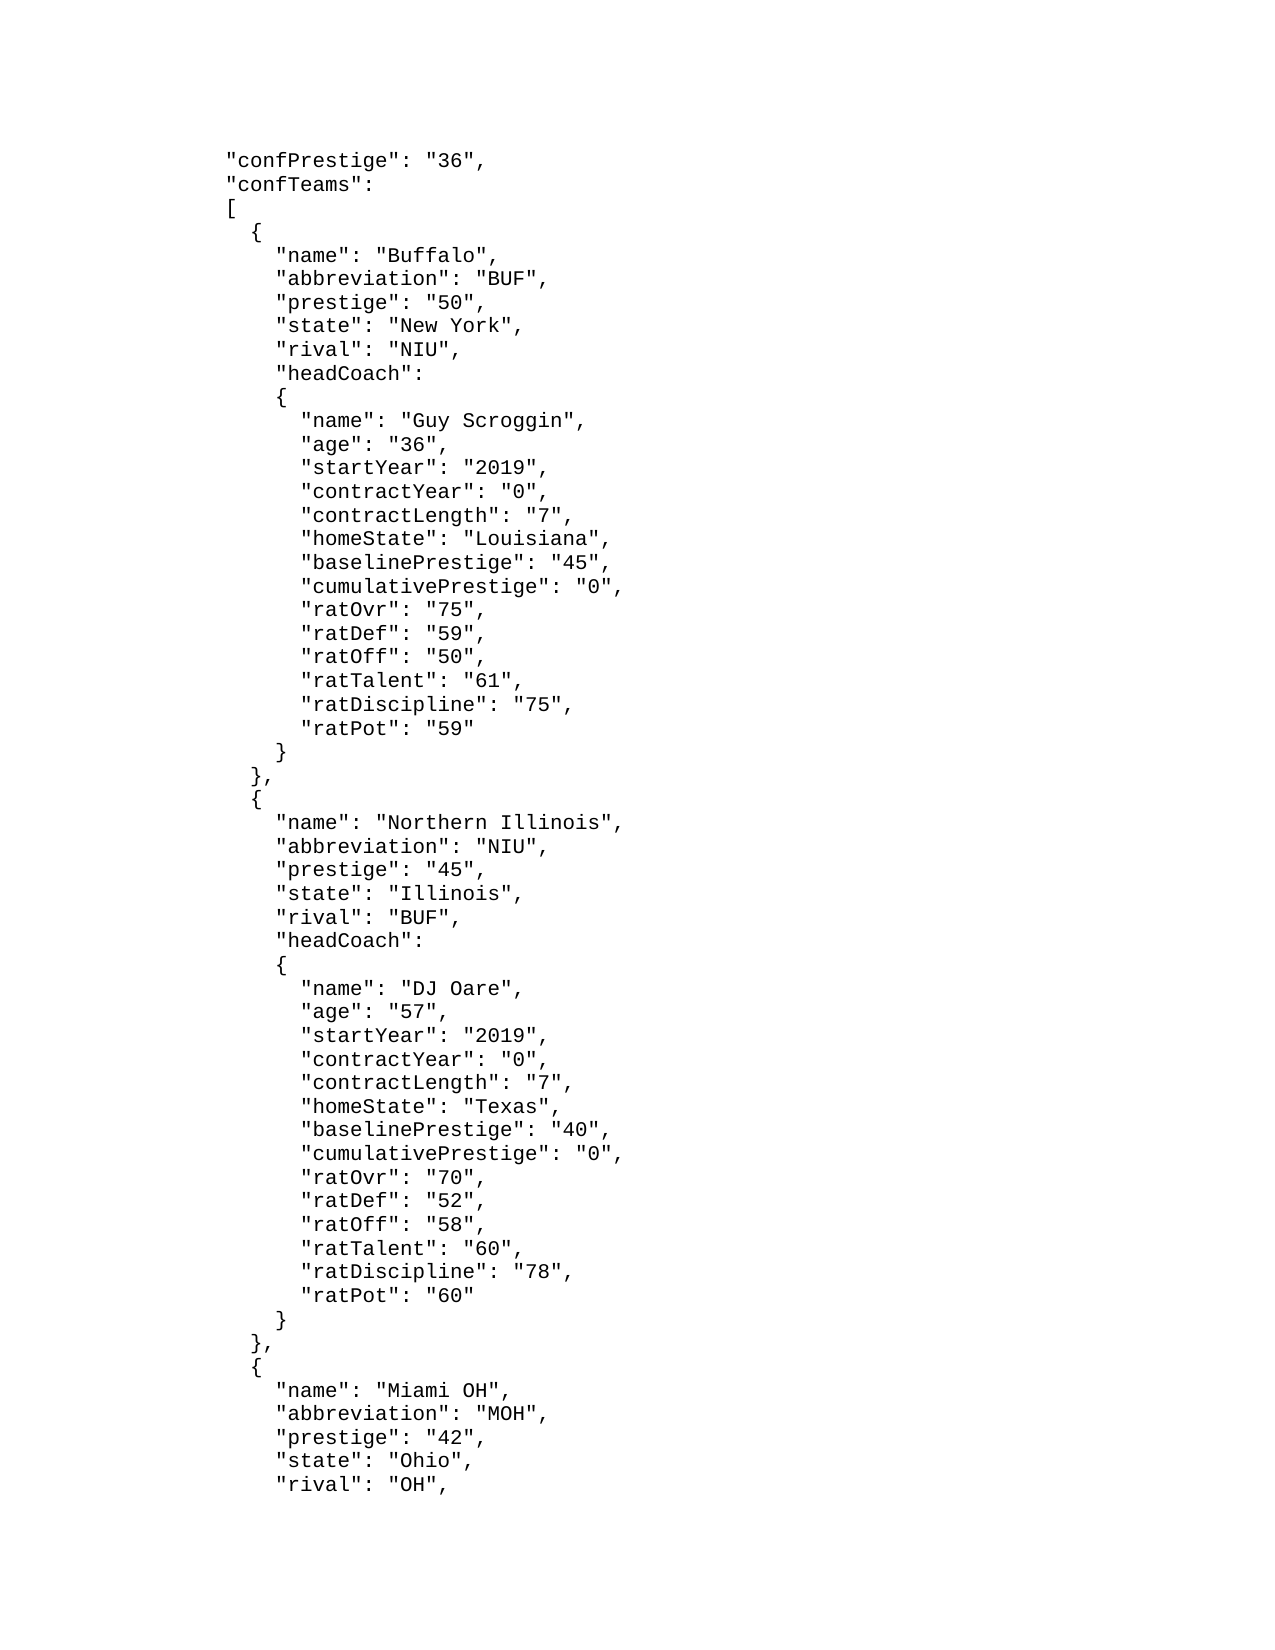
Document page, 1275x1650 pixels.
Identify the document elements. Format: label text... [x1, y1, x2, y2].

text "headCoach": [150, 930, 1125, 954]
text }, [150, 1332, 1125, 1356]
text "name": "Buffalo", [150, 244, 1125, 268]
text "ratTalent": "61", [150, 670, 1125, 694]
text "confTeams": [150, 174, 1125, 197]
text "prestige": "45", [150, 859, 1125, 883]
text } [150, 1309, 1125, 1332]
text "abbreviation": "NIU", [150, 836, 1125, 859]
text "startYear": "2019", [150, 1025, 1125, 1048]
text "name": "Miami OH", [150, 1379, 1125, 1403]
text "contractYear": "0", [150, 481, 1125, 505]
text "state": "Illinois", [150, 883, 1125, 907]
text "prestige": "42", [150, 1427, 1125, 1451]
text "homeState": "Louisiana", [150, 528, 1125, 552]
text "contractYear": "0", [150, 1048, 1125, 1072]
text "ratOff": "58", [150, 1214, 1125, 1238]
text "rival": "BUF", [150, 907, 1125, 930]
text "abbreviation": "BUF", [150, 268, 1125, 292]
text "ratDiscipline": "75", [150, 694, 1125, 717]
text { [150, 954, 1125, 978]
text "baselinePrestige": "40", [150, 1119, 1125, 1143]
text "headCoach": [150, 363, 1125, 386]
text "state": "New York", [150, 316, 1125, 339]
text "ratTalent": "60", [150, 1238, 1125, 1261]
text "prestige": "50", [150, 292, 1125, 316]
text { [150, 386, 1125, 410]
text "ratPot": "60" [150, 1285, 1125, 1309]
text "contractLength": "7", [150, 505, 1125, 528]
text "age": "57", [150, 1001, 1125, 1025]
text "cumulativePrestige": "0", [150, 1143, 1125, 1167]
text "ratOvr": "70", [150, 1167, 1125, 1190]
text { [150, 1356, 1125, 1379]
text "confPrestige": "36", [150, 150, 1125, 174]
text "cumulativePrestige": "0", [150, 576, 1125, 599]
text [ [150, 197, 1125, 221]
text { [150, 788, 1125, 812]
text "ratDef": "52", [150, 1190, 1125, 1214]
text "state": "Ohio", [150, 1451, 1125, 1474]
text "contractLength": "7", [150, 1072, 1125, 1096]
text "name": "Guy Scroggin", [150, 410, 1125, 434]
text "startYear": "2019", [150, 457, 1125, 481]
text "age": "36", [150, 434, 1125, 457]
text "ratOff": "50", [150, 647, 1125, 670]
text }, [150, 765, 1125, 788]
text } [150, 741, 1125, 765]
text "rival": "NIU", [150, 339, 1125, 363]
text "baselinePrestige": "45", [150, 552, 1125, 576]
text "name": "Northern Illinois", [150, 812, 1125, 836]
text "ratDef": "59", [150, 623, 1125, 647]
text { [150, 221, 1125, 244]
text "ratPot": "59" [150, 717, 1125, 741]
text "ratOvr": "75", [150, 599, 1125, 623]
text "homeState": "Texas", [150, 1096, 1125, 1119]
text "name": "DJ Oare", [150, 978, 1125, 1001]
text "ratDiscipline": "78", [150, 1261, 1125, 1285]
text "rival": "OH", [150, 1474, 1125, 1498]
text "abbreviation": "MOH", [150, 1403, 1125, 1427]
